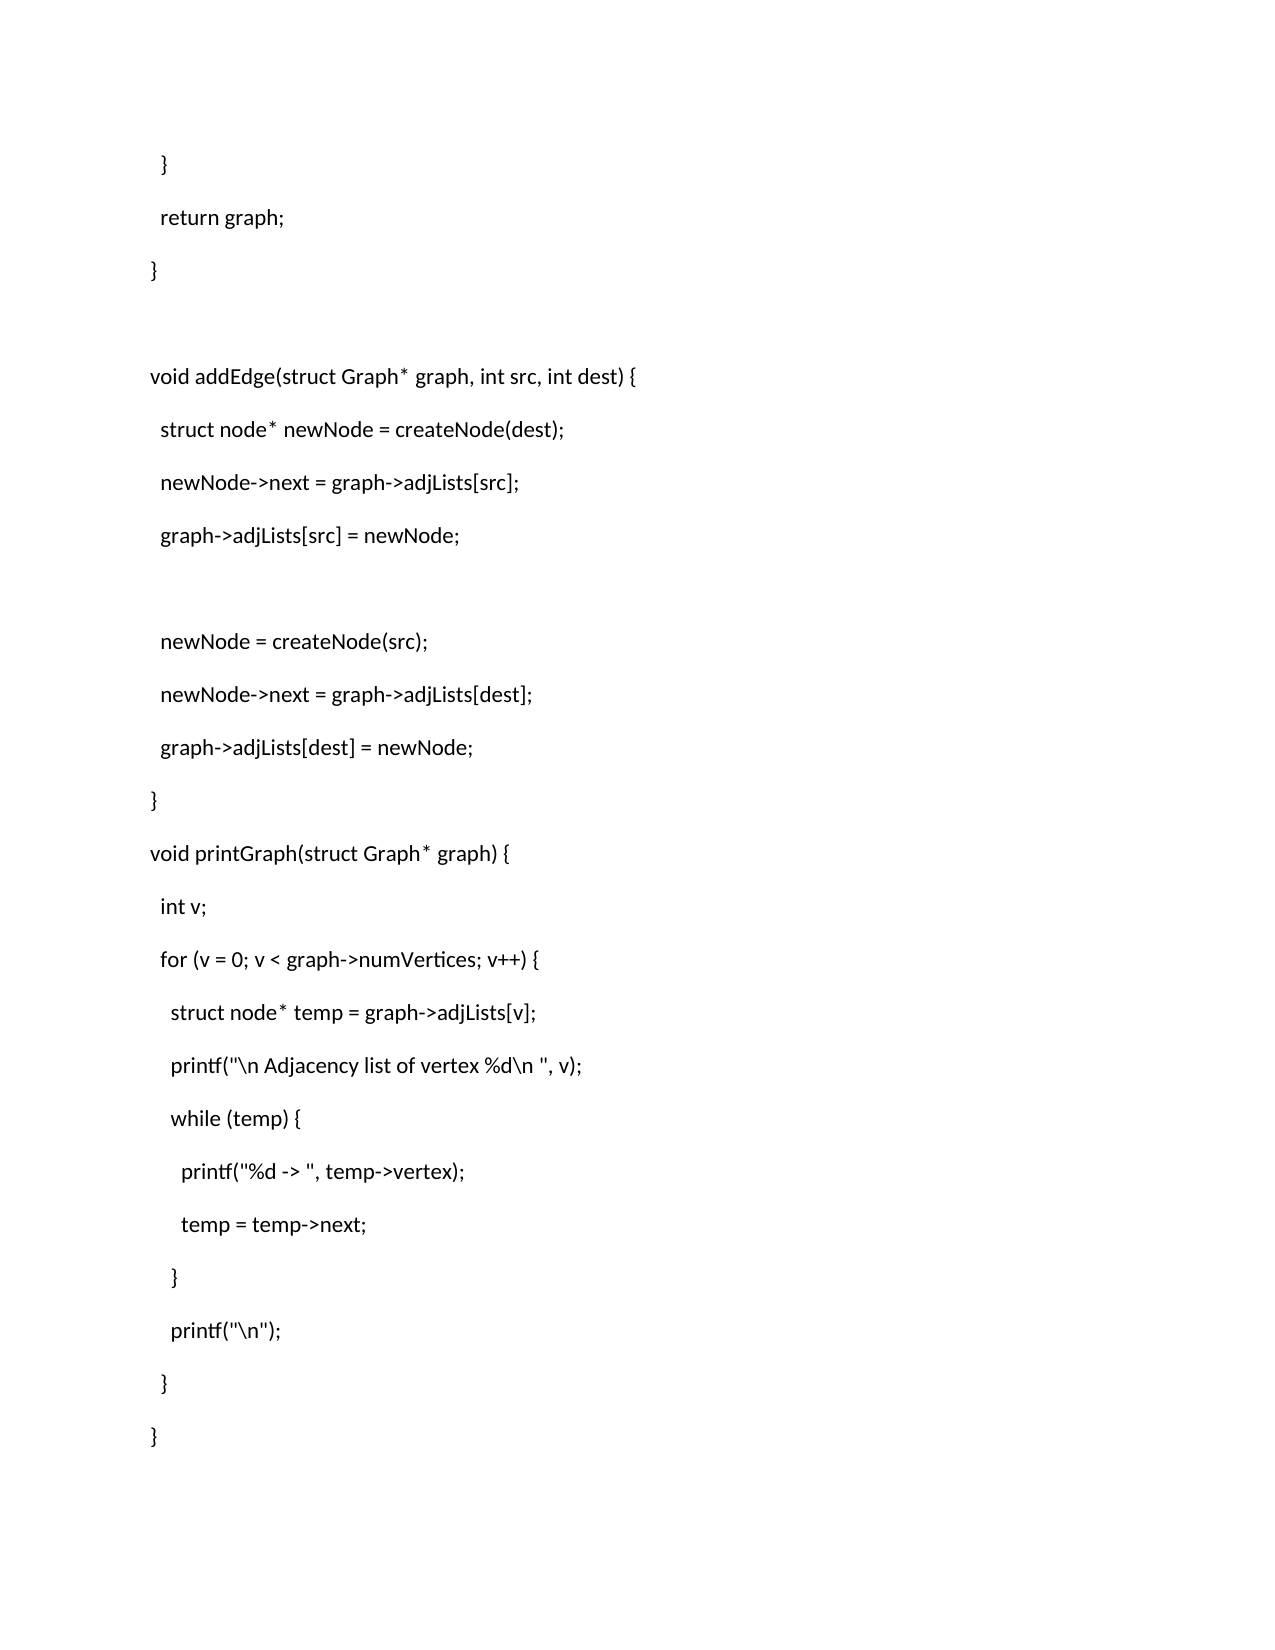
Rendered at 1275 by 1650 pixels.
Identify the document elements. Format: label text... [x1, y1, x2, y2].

text graph->adjLists[src] = newNode; [150, 521, 1125, 549]
text printf("\n Adjacency list of vertex %d\n ", v); [150, 1051, 1125, 1079]
text struct node* temp = graph->adjLists[v]; [150, 998, 1125, 1026]
text void addEdge(struct Graph* graph, int src, int dest) { [150, 362, 1125, 390]
text return graph; [150, 203, 1125, 231]
text } [150, 256, 1125, 284]
text printf("\n"); [150, 1316, 1125, 1344]
text graph->adjLists[dest] = newNode; [150, 733, 1125, 761]
text } [150, 1263, 1125, 1291]
text } [150, 1369, 1125, 1397]
text while (temp) { [150, 1104, 1125, 1132]
text for (v = 0; v < graph->numVertices; v++) { [150, 945, 1125, 973]
text } [150, 786, 1125, 814]
text } [150, 1422, 1125, 1451]
text } [150, 150, 1125, 178]
text temp = temp->next; [150, 1210, 1125, 1238]
text int v; [150, 892, 1125, 920]
text struct node* newNode = createNode(dest); [150, 415, 1125, 443]
text void printGraph(struct Graph* graph) { [150, 839, 1125, 867]
text newNode->next = graph->adjLists[dest]; [150, 680, 1125, 708]
text newNode->next = graph->adjLists[src]; [150, 468, 1125, 496]
text newNode = createNode(src); [150, 627, 1125, 655]
text printf("%d -> ", temp->vertex); [150, 1157, 1125, 1185]
